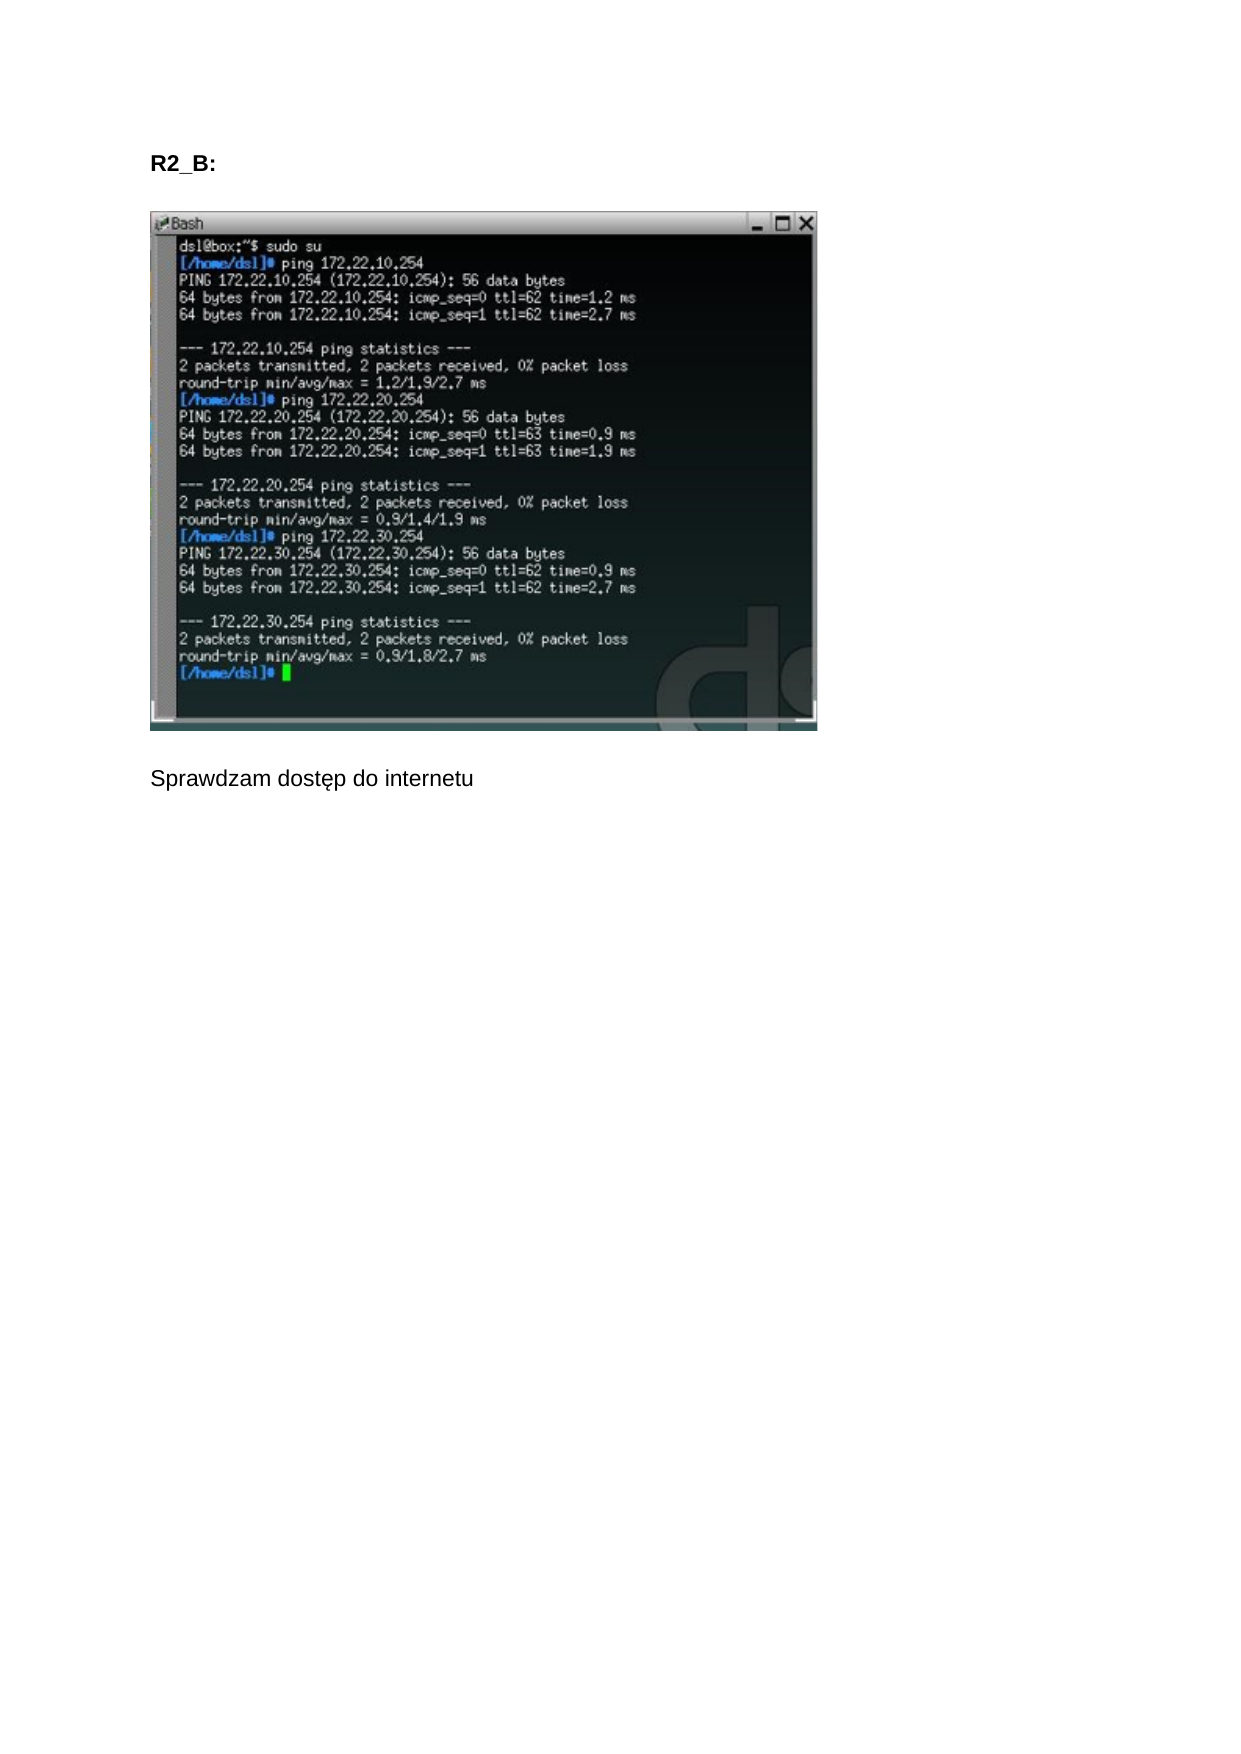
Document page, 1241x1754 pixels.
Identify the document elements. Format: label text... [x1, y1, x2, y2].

text Sprawdzam dostęp do internetu [150, 765, 1091, 791]
text R2_B: [150, 150, 1096, 176]
picture [150, 211, 818, 731]
